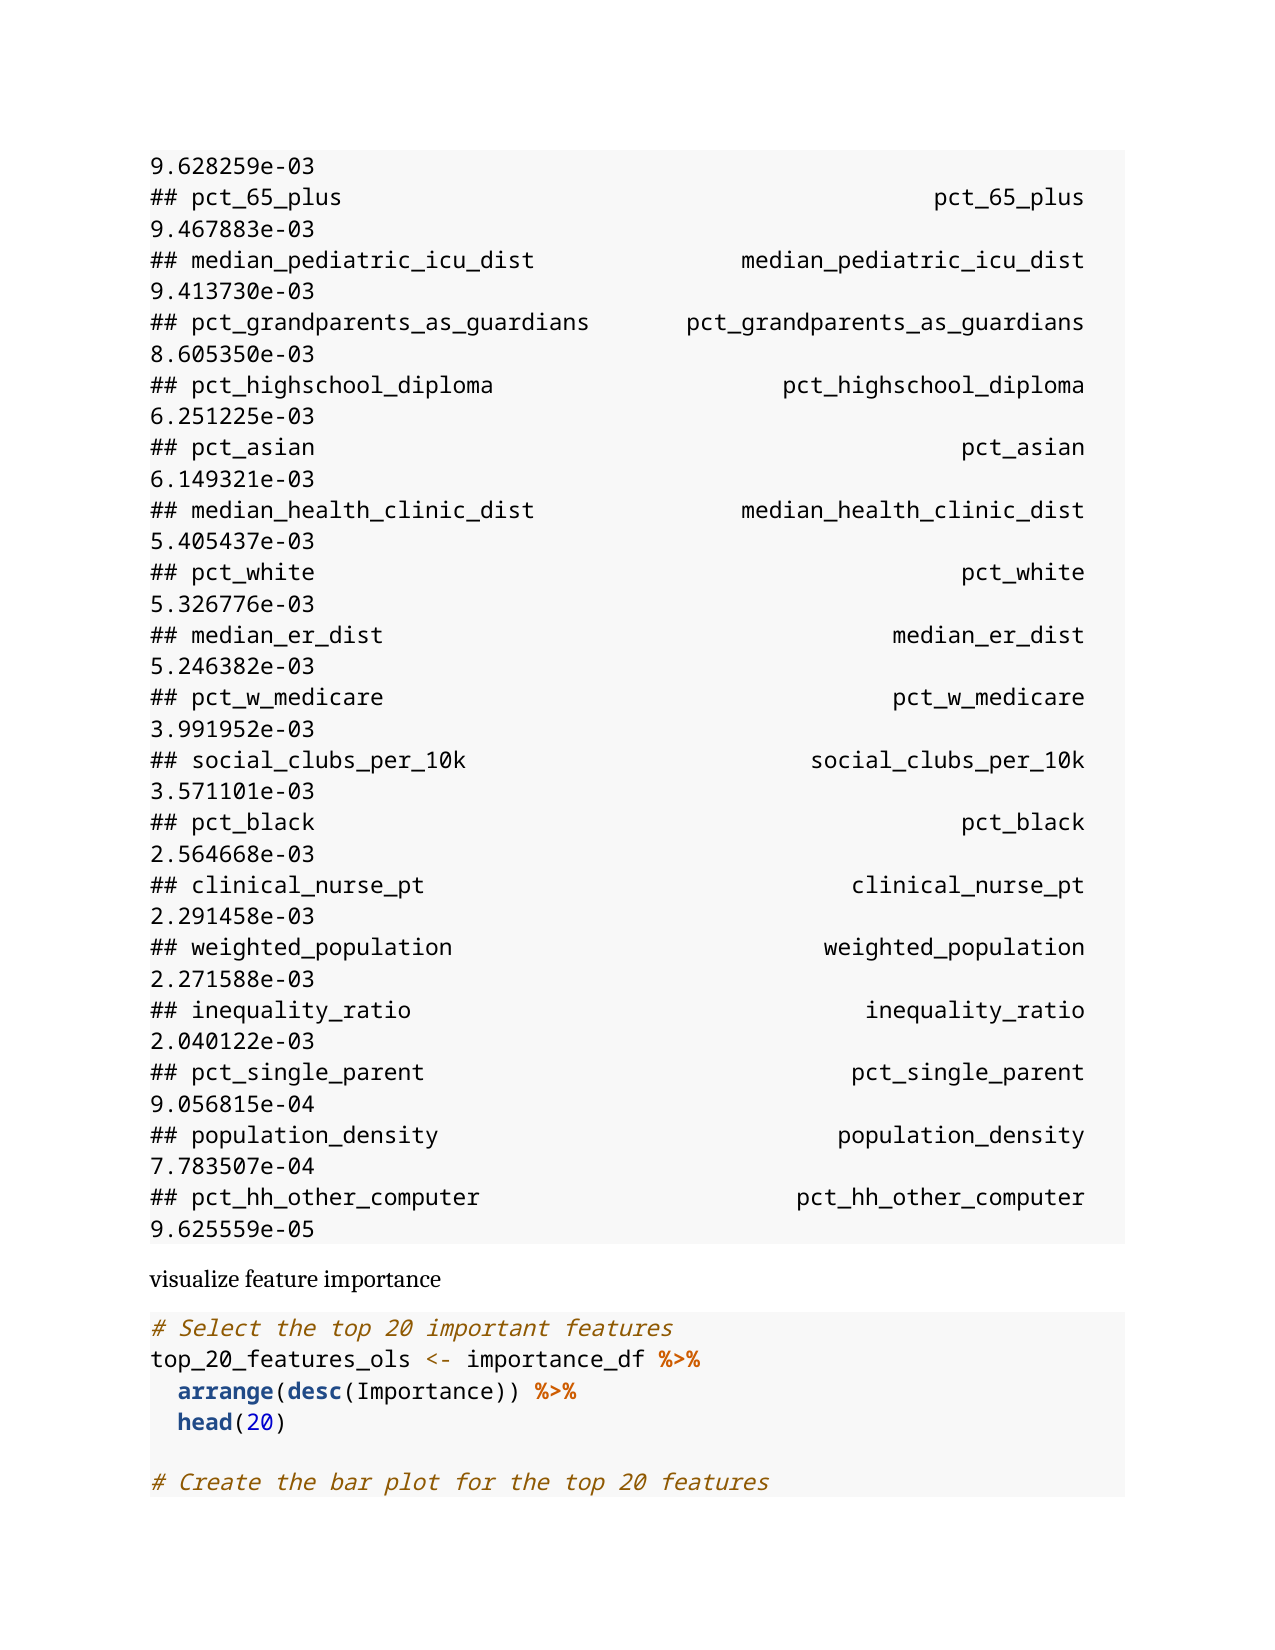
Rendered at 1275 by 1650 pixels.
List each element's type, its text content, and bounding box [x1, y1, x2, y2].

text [150, 1312, 1125, 1497]
text visualize feature importance [150, 1264, 1125, 1293]
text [150, 150, 1125, 1244]
